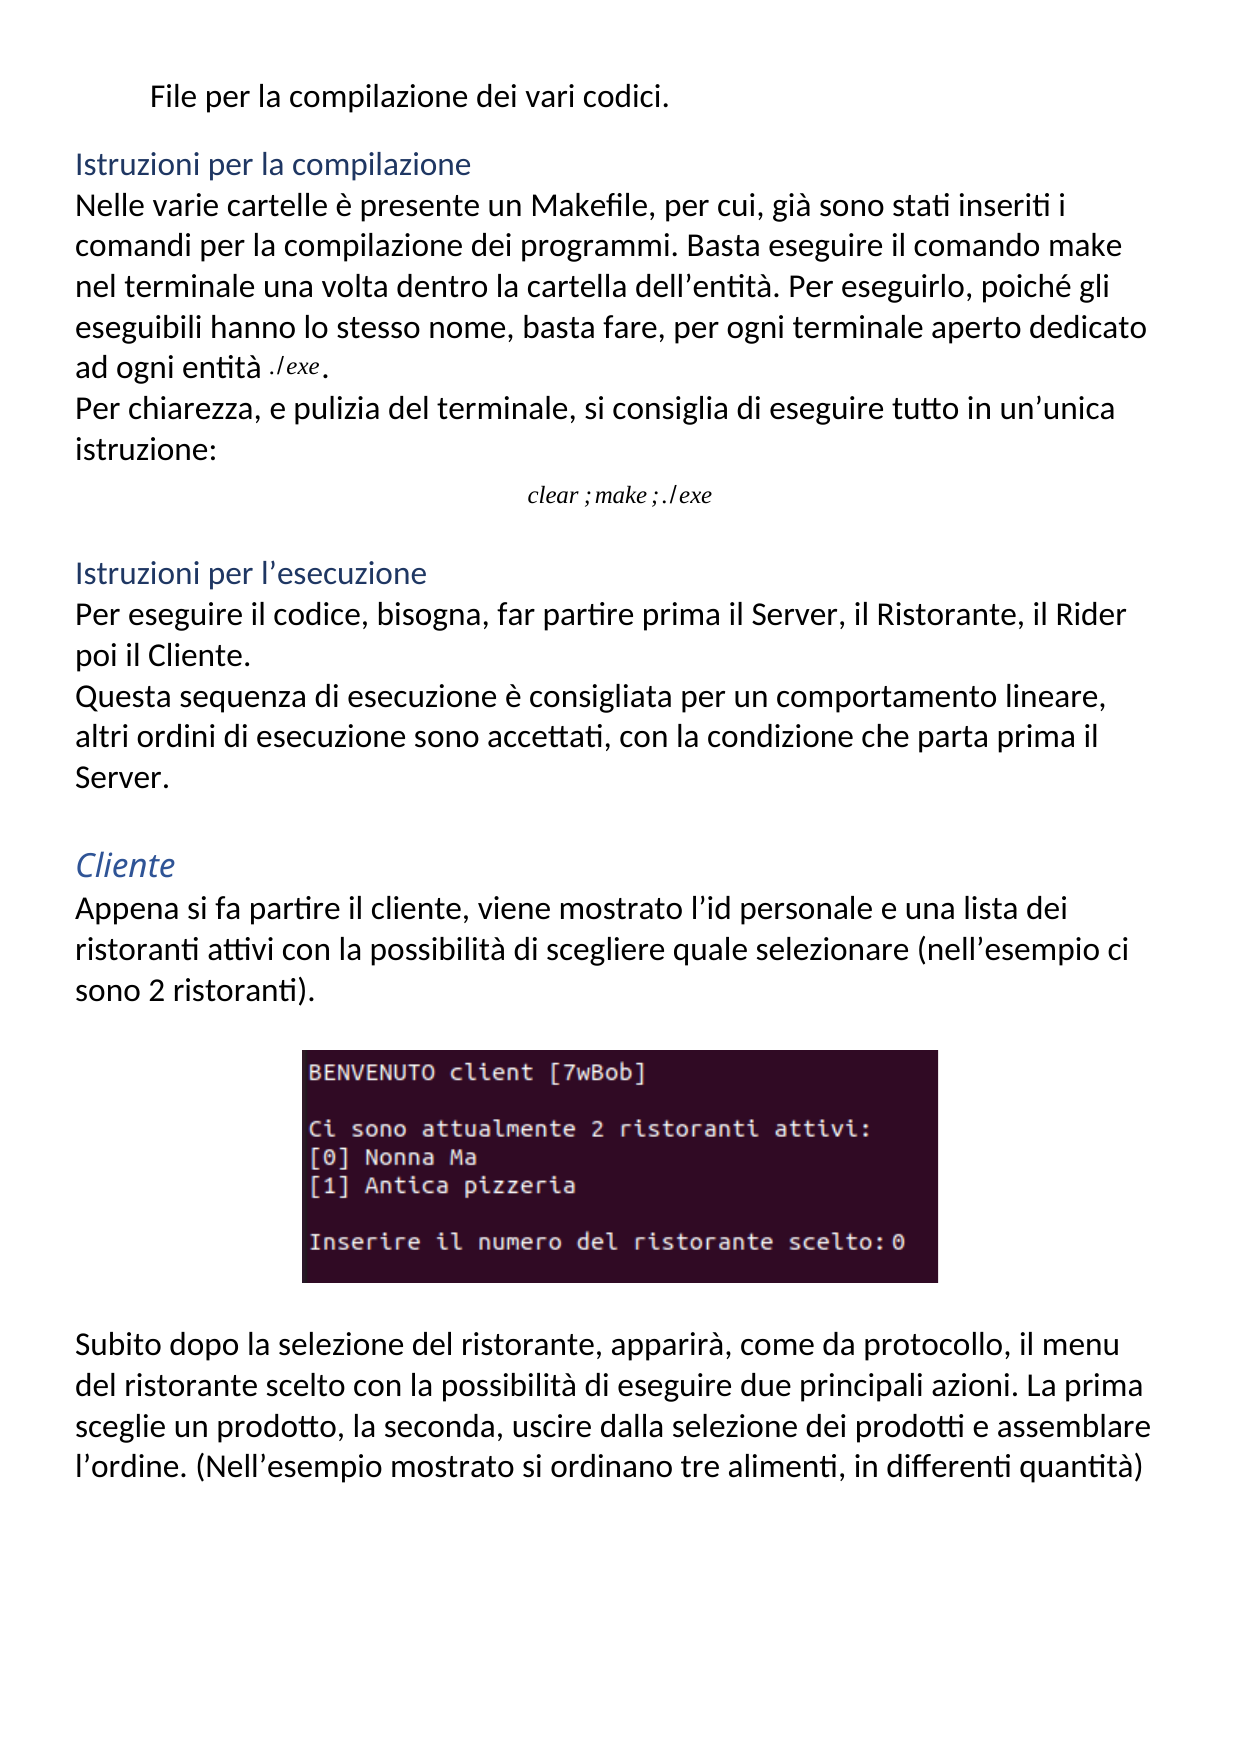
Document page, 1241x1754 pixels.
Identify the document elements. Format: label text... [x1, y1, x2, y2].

subtitle Cliente [75, 842, 1165, 887]
text Per chiarezza, e pulizia del terminale, si consiglia di eseguire tutto in un’unica istruzione: [75, 387, 1165, 469]
subtitle Istruzioni per l’esecuzione [75, 552, 1165, 593]
text Questa sequenza di esecuzione è consigliata per un comportamento lineare, altri ordini di esecuzione sono accettati, con la condizione che parta prima il Server. [75, 674, 1165, 797]
text Per eseguire il codice, bisogna, far partire prima il Server, il Ristorante, il Rider poi il Cliente. [75, 593, 1165, 674]
text Nelle varie cartelle è presente un Makefile, per cui, già sono stati inseriti i comandi per la compilazione dei programmi. Basta eseguire il comando make nel terminale una volta dentro la cartella dell’entità. Per eseguirlo, poiché gli eseguibili hanno lo stesso nome, basta fare, per ogni terminale aperto dedicato ad ogni entità . [75, 183, 1165, 387]
subtitle Istruzioni per la compilazione [75, 143, 1165, 183]
list File per la compilazione dei vari codici. [150, 75, 1165, 116]
text Subito dopo la selezione del ristorante, apparirà, come da protocollo, il menu del ristorante scelto con la possibilità di eseguire due principali azioni. La prima sceglie un prodotto, la seconda, uscire dalla selezione dei prodotti e assemblare l’ordine. (Nell’esempio mostrato si ordinano tre alimenti, in differenti quantità) [75, 1323, 1165, 1486]
text Appena si fa partire il cliente, viene mostrato l’id personale e una lista dei ristoranti attivi con la possibilità di scegliere quale selezionare (nell’esempio ci sono 2 ristoranti). [75, 887, 1165, 1009]
picture [302, 1050, 939, 1283]
